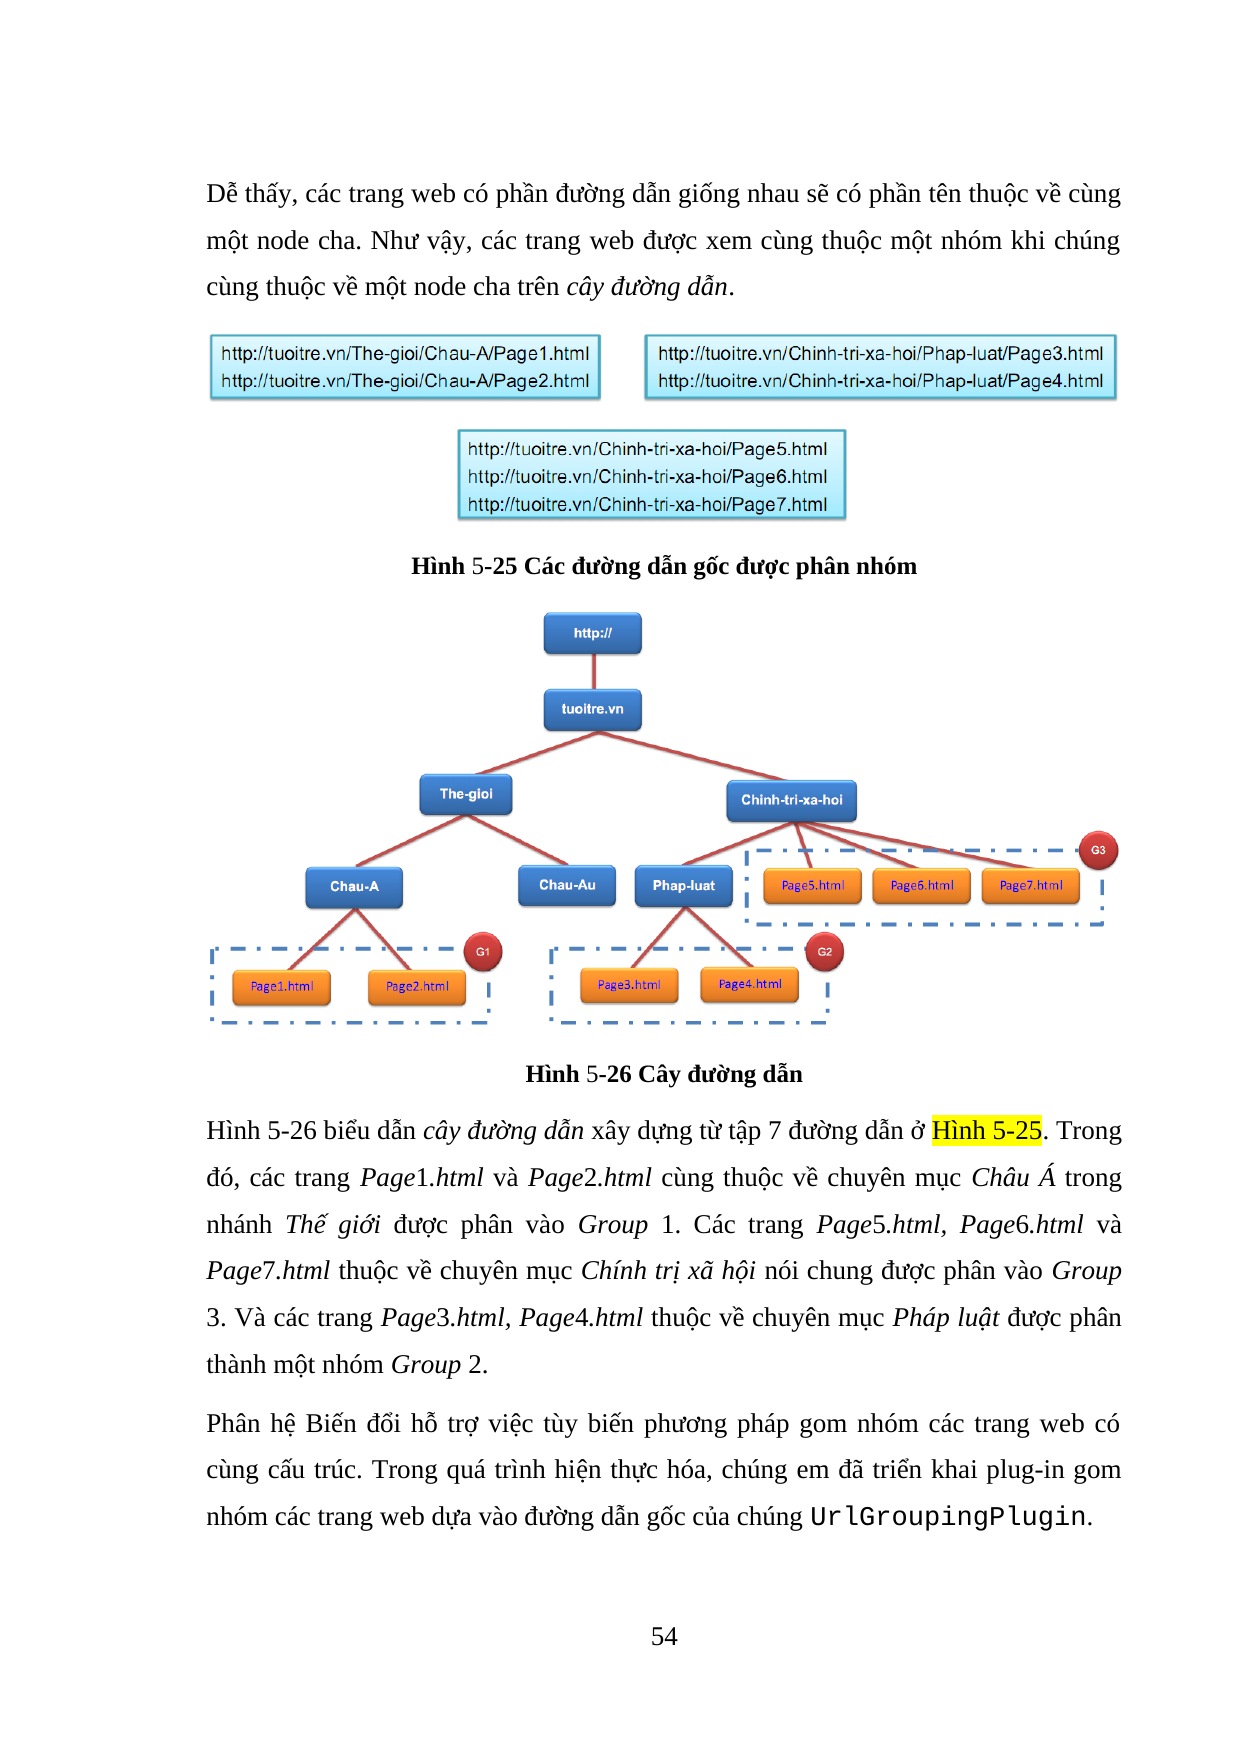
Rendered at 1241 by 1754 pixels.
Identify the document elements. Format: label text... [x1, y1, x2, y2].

text Dễ thấy, các trang web có phần đường dẫn giống nhau sẽ có phần tên thuộc về cùng một node cha. Như vậy, các trang web được xem cùng thuộc một nhóm khi chúng cùng thuộc về một node cha trên cây đường dẫn. [206, 177, 1122, 302]
picture [206, 329, 1122, 524]
picture [206, 606, 1122, 1031]
text Phân hệ Biến đổi hỗ trợ việc tùy biến phương pháp gom nhóm các trang web có cùng cấu trúc. Trong quá trình hiện thực hóa, chúng em đã triển khai plug-in gom nhóm các trang web dựa vào đường dẫn gốc của chúng UrlGroupingPlugin. [206, 1407, 1122, 1534]
